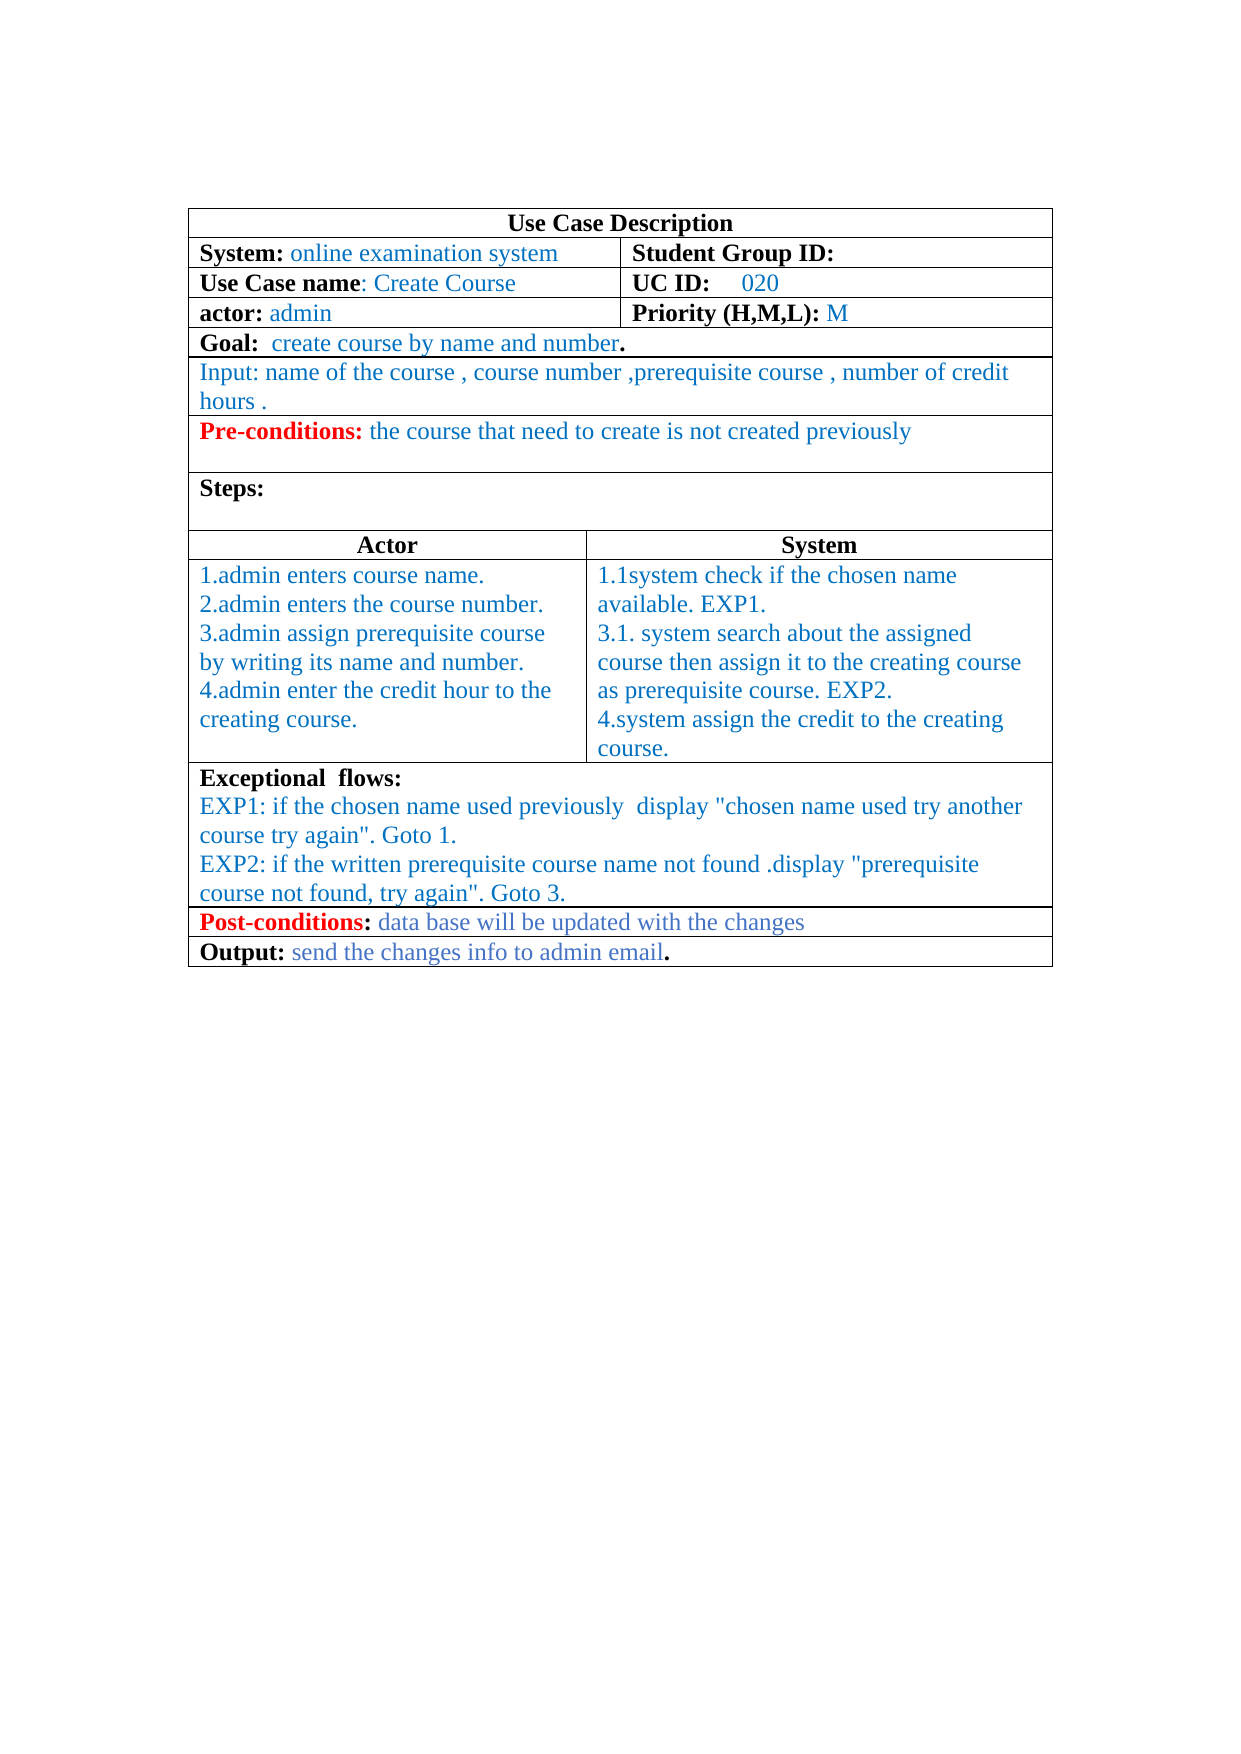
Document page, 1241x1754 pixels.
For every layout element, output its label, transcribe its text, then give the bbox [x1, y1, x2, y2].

table_cell Exceptional flows: EXP1: if the chosen name used previously display "chosen name used try another course try again". Goto 1. EXP2: if the written prerequisite course name not found .display "prerequisite course not found, try again". Goto 3. [189, 763, 1052, 906]
table_cell actor: admin [189, 298, 620, 327]
table_cell System [587, 531, 1052, 559]
table_cell UC ID: 020 [621, 268, 1052, 297]
table_cell Goal: create course by name and number. [189, 328, 1052, 356]
table_cell 1.admin enters course name. 2.admin enters the course number. 3.admin assign prerequisite course by writing its name and number. 4.admin enter the credit hour to the creating course. [189, 560, 586, 762]
table_cell Use Case name: Create Course [189, 268, 620, 297]
table_header Use Case Description [189, 209, 1052, 237]
table_cell Input: name of the course , course number ,prerequisite course , number of credit hours . [189, 358, 1052, 415]
table_cell Post-conditions: data base will be updated with the changes [189, 908, 1052, 936]
table_cell Actor [189, 531, 586, 559]
table_cell Priority (H,M,L): M [621, 298, 1052, 327]
table_cell System: online examination system [189, 238, 620, 267]
table_cell Output: send the changes info to admin email. [189, 937, 1052, 966]
table_cell Steps: [189, 473, 1052, 529]
table_cell 1.1system check if the chosen name available. EXP1. 3.1. system search about the assigned course then assign it to the creating course as prerequisite course. EXP2. 4.system assign the credit to the creating course. [587, 560, 1052, 762]
table_cell Pre-conditions: the course that need to create is not created previously [189, 416, 1052, 472]
table_cell Student Group ID: [621, 238, 1052, 267]
